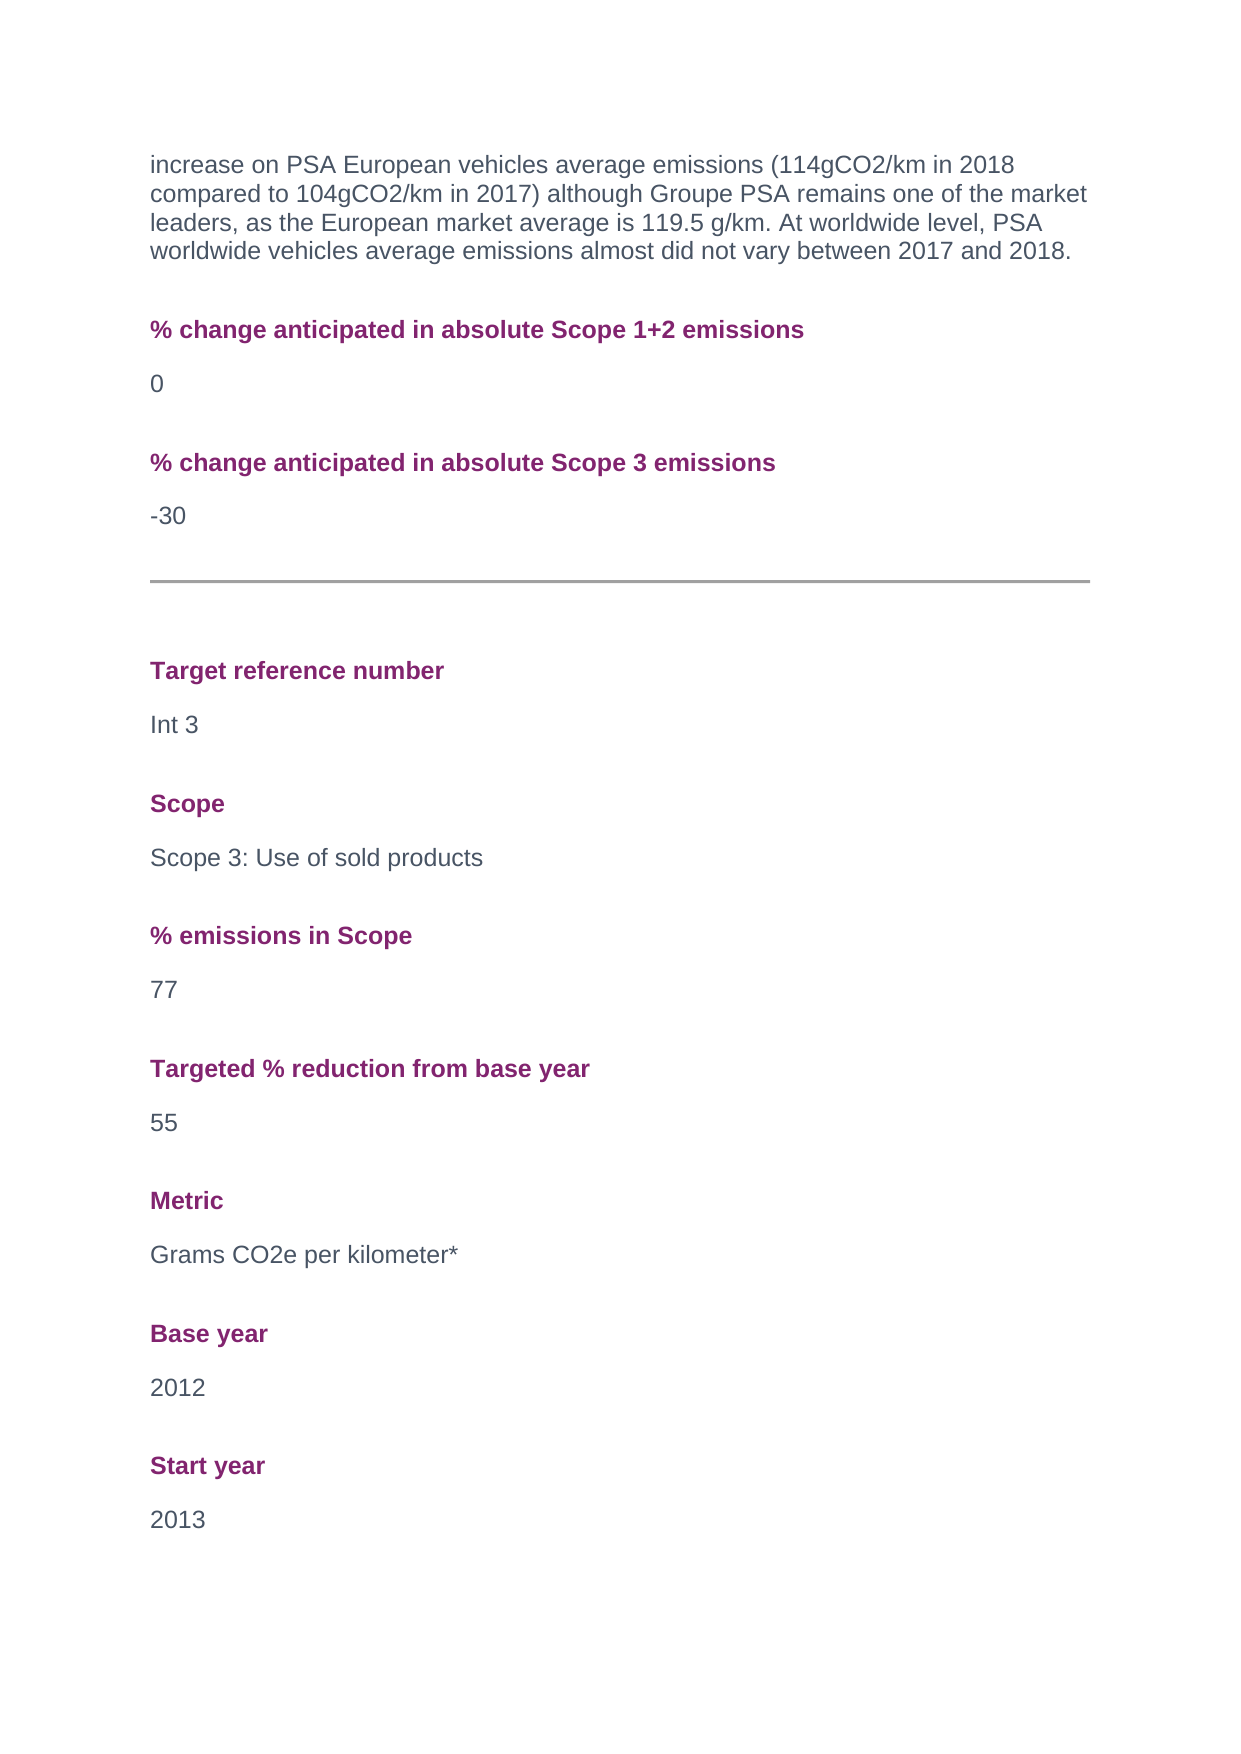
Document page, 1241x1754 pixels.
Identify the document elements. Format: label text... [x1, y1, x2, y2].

text 55 [150, 1108, 1090, 1136]
subtitle Base year [150, 1319, 1090, 1348]
text 0 [150, 369, 1090, 397]
text Scope 3: Use of sold products [150, 843, 1090, 871]
text Int 3 [150, 710, 1090, 739]
subtitle Target reference number [150, 656, 1090, 685]
subtitle Scope [150, 789, 1090, 818]
subtitle % emissions in Scope [150, 921, 1090, 950]
text 2013 [150, 1505, 1090, 1534]
text Grams CO2e per kilometer* [150, 1240, 1090, 1269]
text 77 [150, 975, 1090, 1004]
subtitle % change anticipated in absolute Scope 3 emissions [150, 447, 1090, 476]
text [150, 150, 1090, 265]
subtitle % change anticipated in absolute Scope 1+2 emissions [150, 315, 1090, 344]
text -30 [150, 501, 1090, 530]
text 2012 [150, 1373, 1090, 1401]
subtitle Metric [150, 1186, 1090, 1215]
subtitle Targeted % reduction from base year [150, 1054, 1090, 1083]
subtitle Start year [150, 1451, 1090, 1480]
